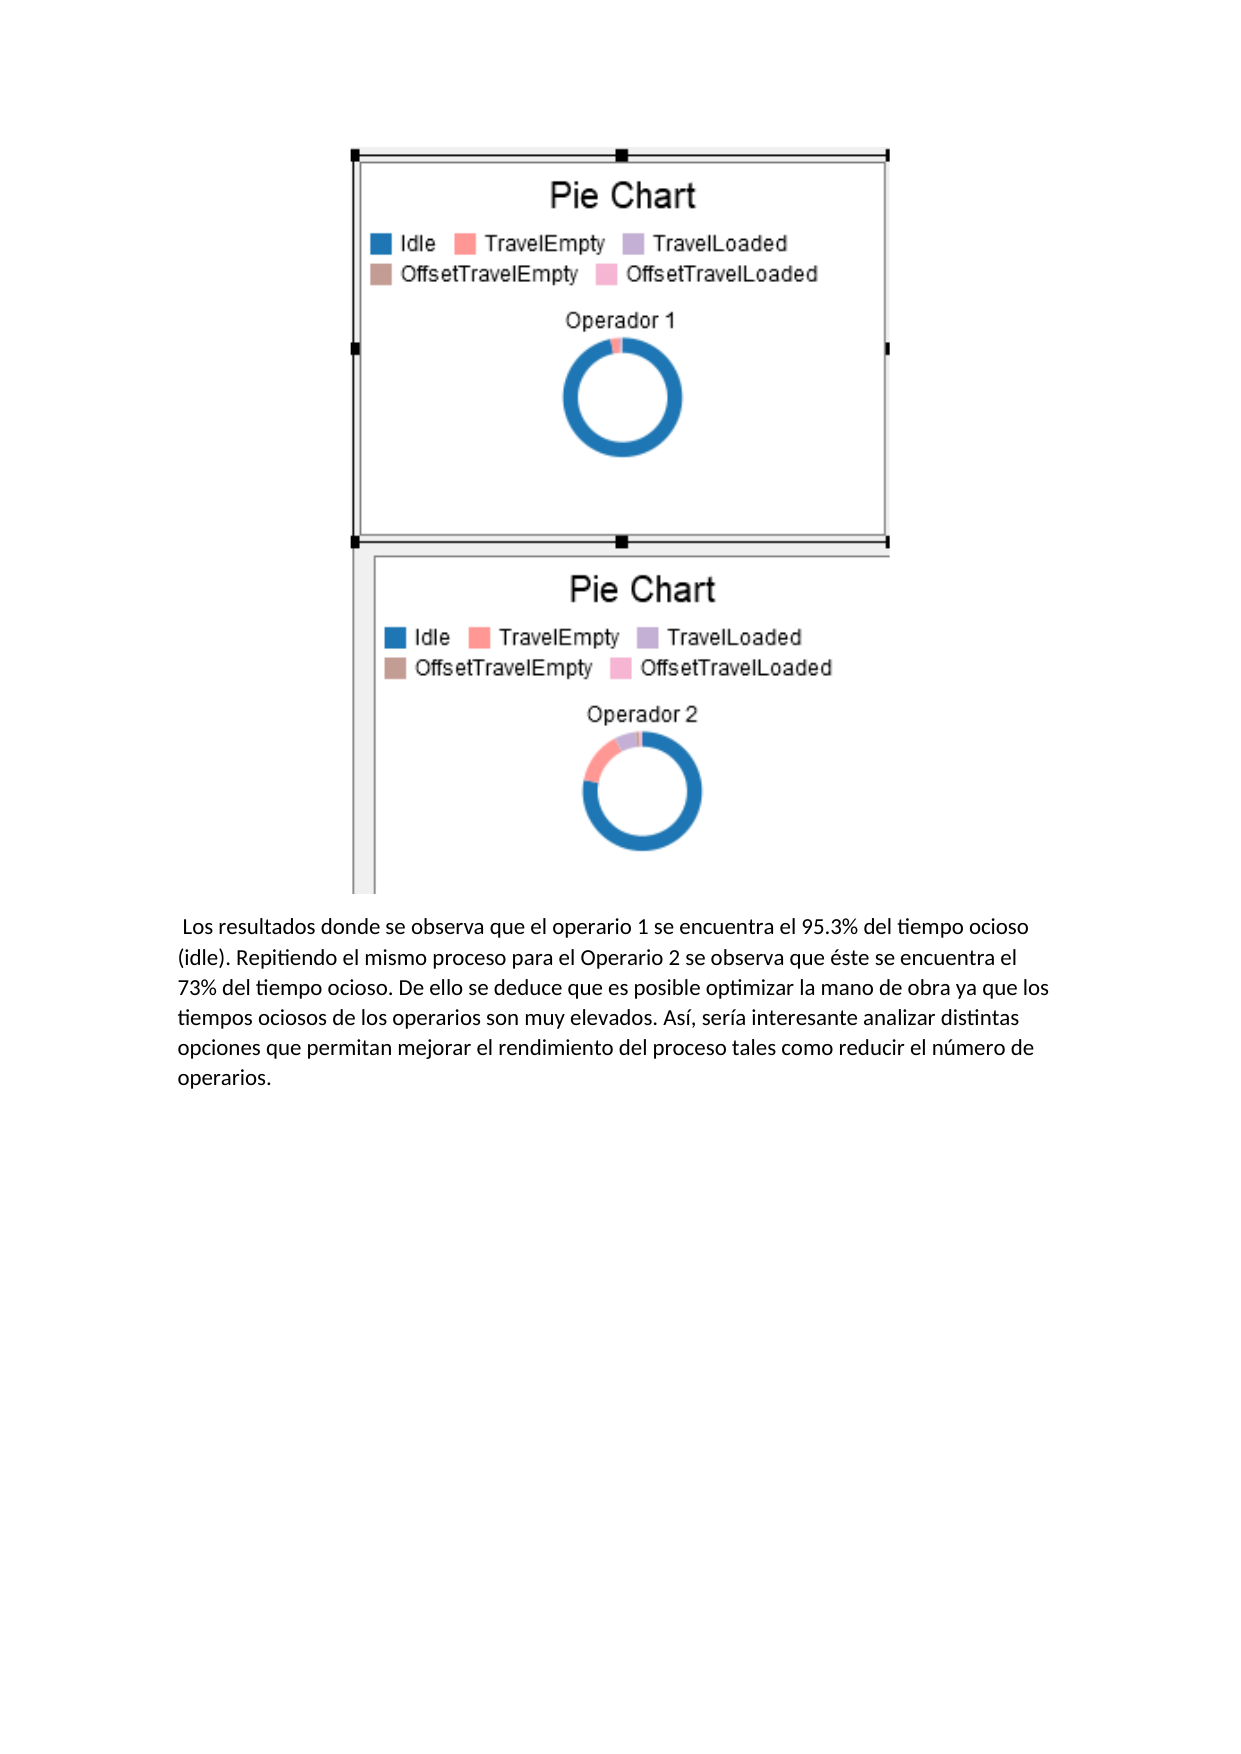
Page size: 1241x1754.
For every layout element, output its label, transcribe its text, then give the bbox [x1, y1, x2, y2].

picture [350, 147, 890, 894]
text Los resultados donde se observa que el operario 1 se encuentra el 95.3% del tiempo ocioso (idle). Repitiendo el mismo proceso para el Operario 2 se observa que éste se encuentra el 73% del tiempo ocioso. De ello se deduce que es posible optimizar la mano de obra ya que los tiempos ociosos de los operarios son muy elevados. Así, sería interesante analizar distintas opciones que permitan mejorar el rendimiento del proceso tales como reducir el número de operarios. [177, 912, 1063, 1092]
